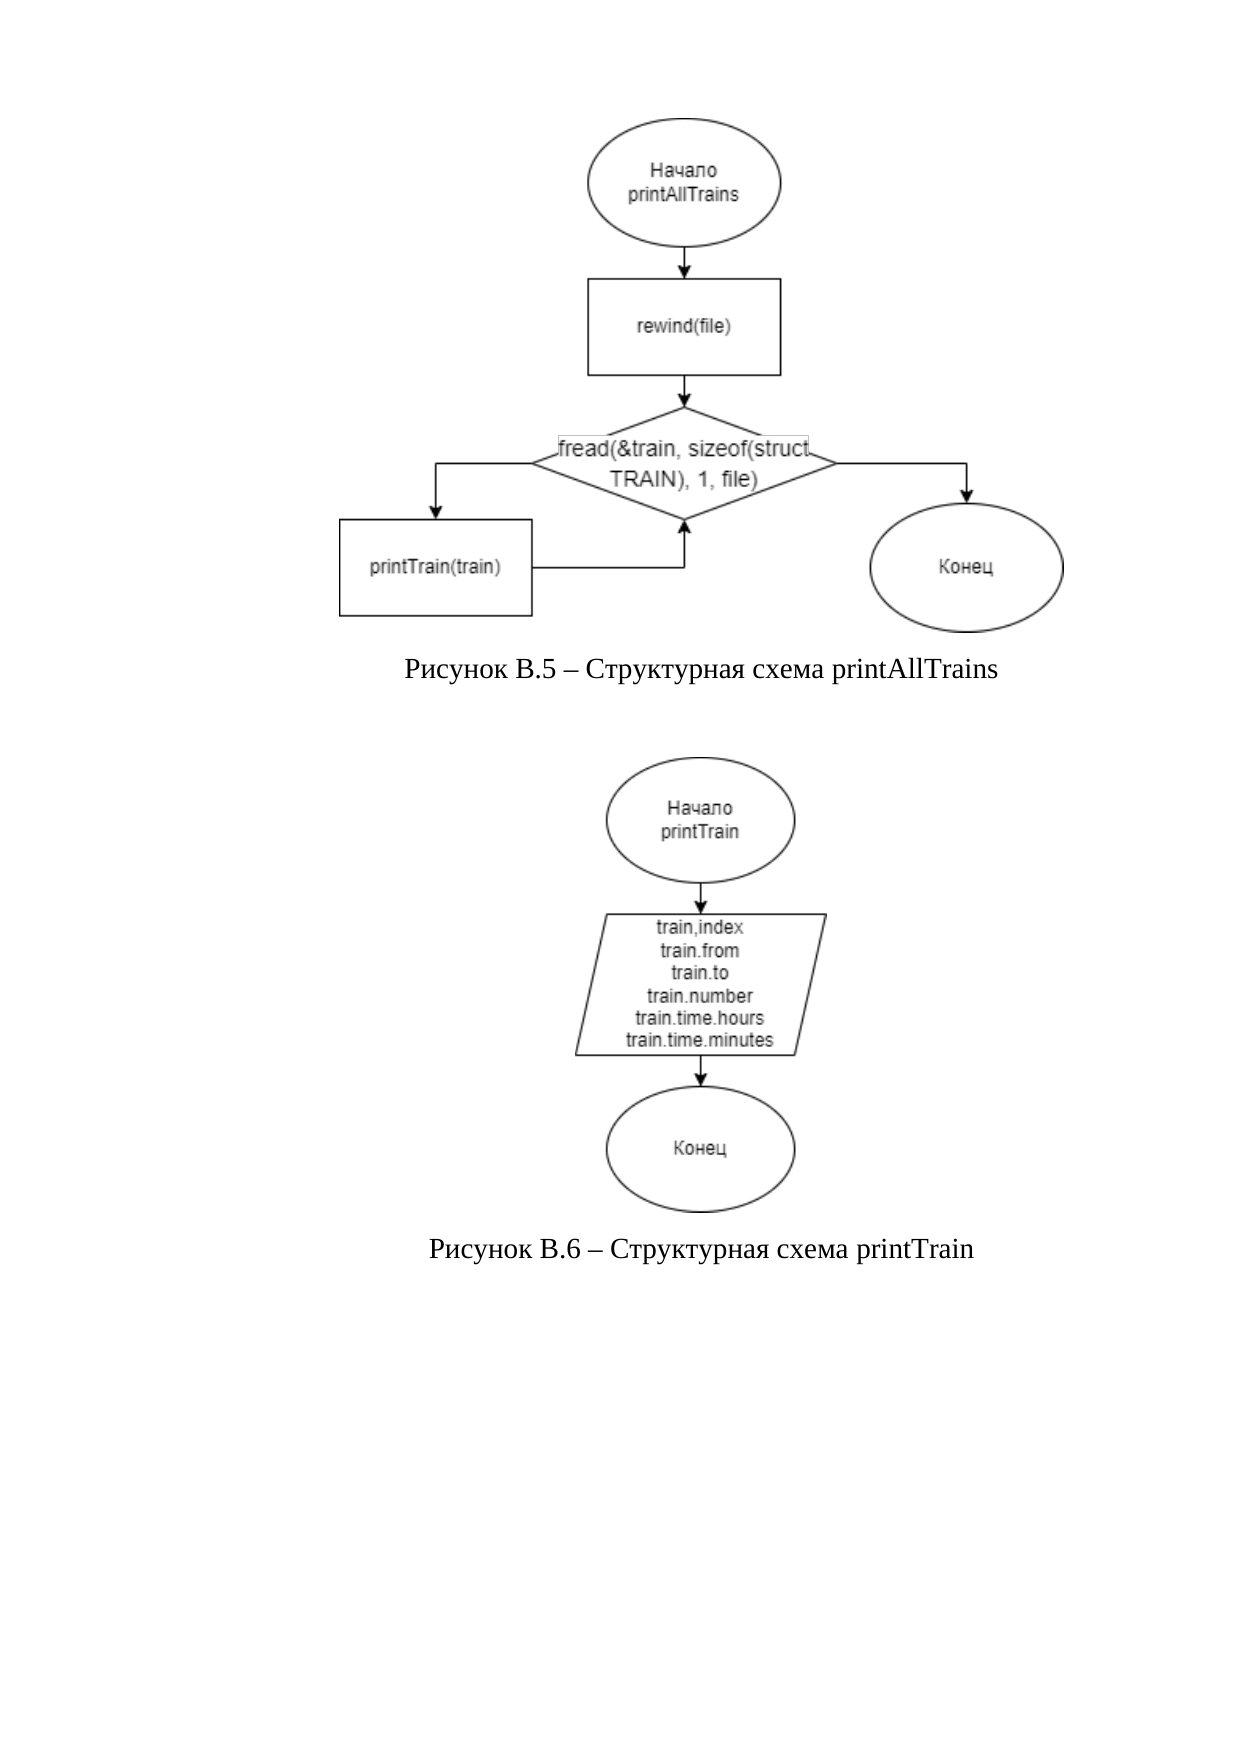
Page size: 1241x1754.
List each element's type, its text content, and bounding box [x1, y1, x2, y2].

text Рисунок В.5 – Структурная схема printAllTrains [177, 652, 1152, 685]
text Рисунок В.6 – Структурная схема printTrain [177, 1231, 1152, 1265]
picture [575, 757, 827, 1213]
picture [339, 118, 1064, 633]
